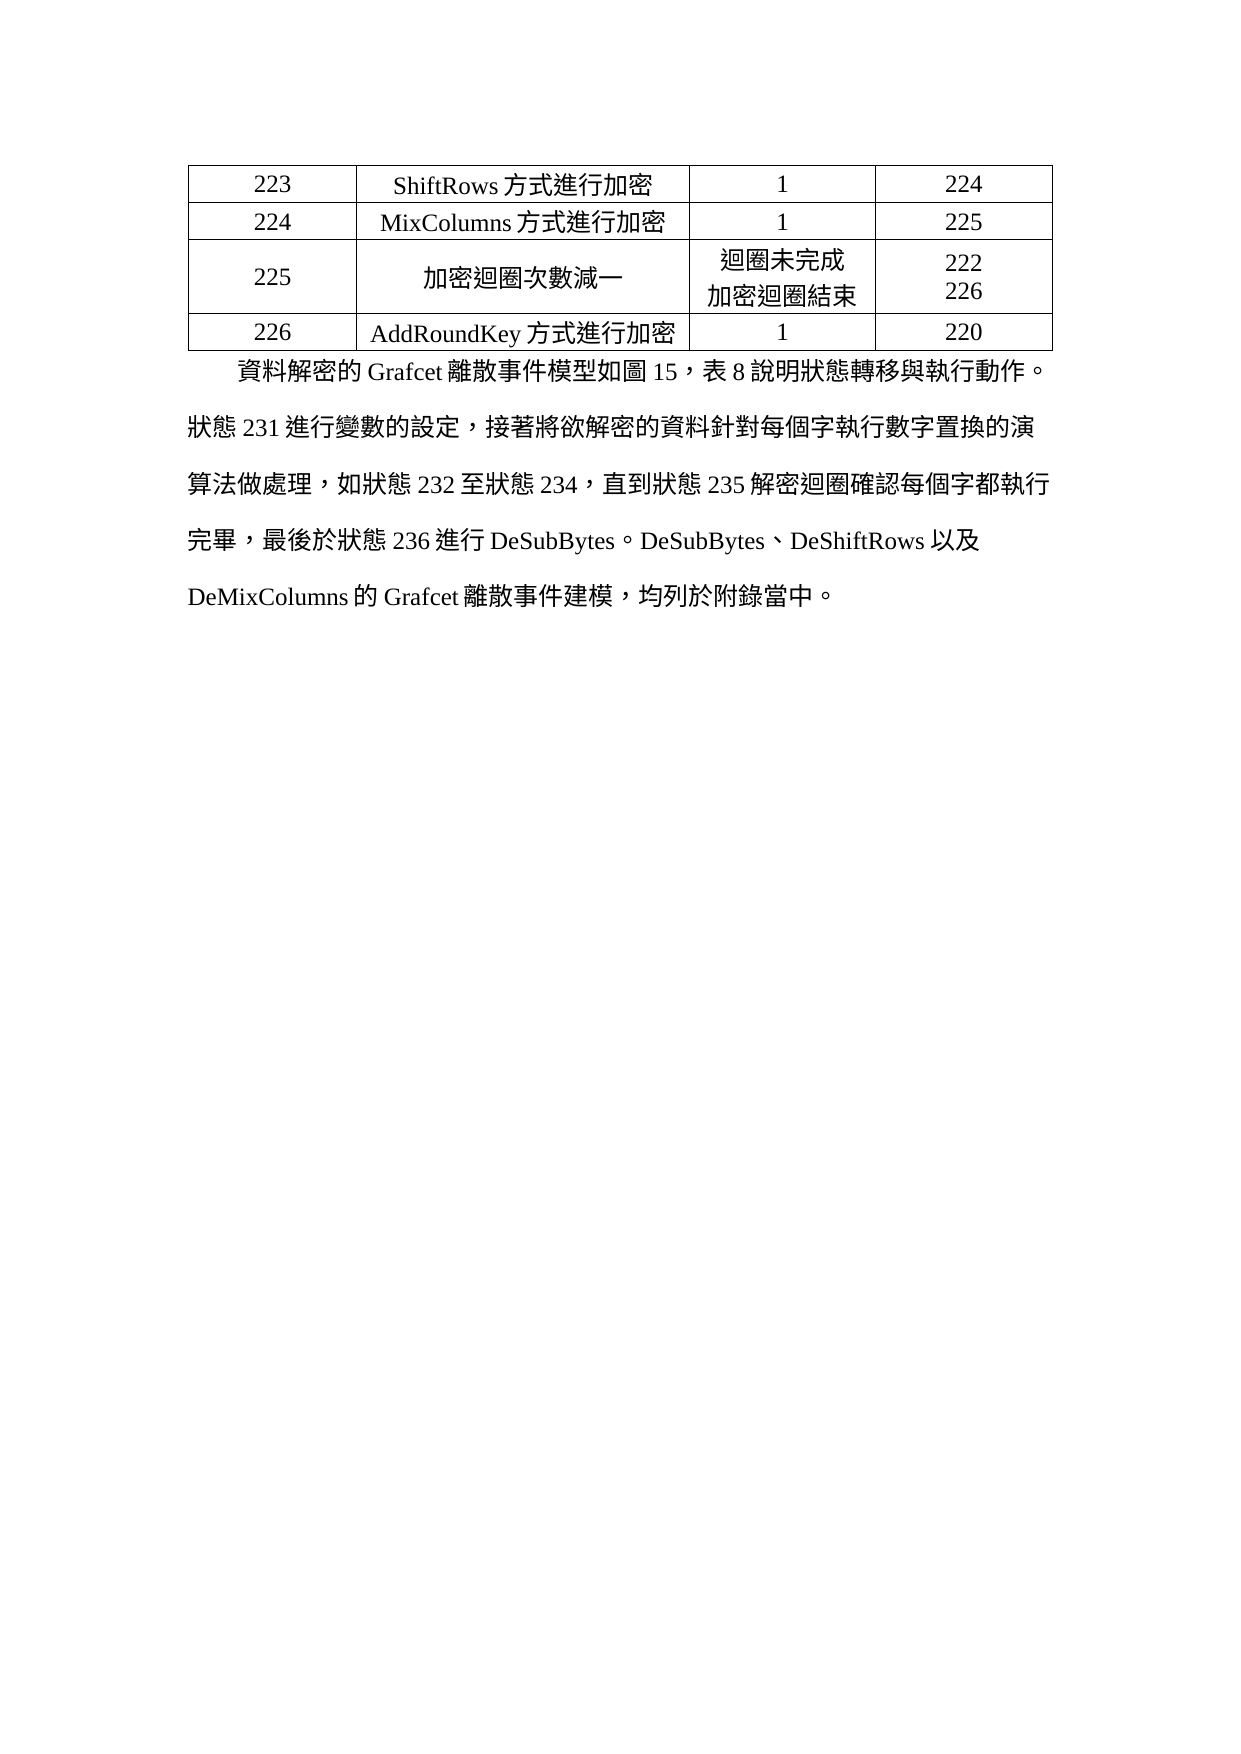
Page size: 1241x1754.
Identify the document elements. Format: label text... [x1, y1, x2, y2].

table_cell 1 [690, 166, 875, 202]
table_cell ShiftRows方式進行加密 [357, 166, 689, 202]
table_cell 迴圈未完成 加密迴圈結束 [690, 240, 875, 313]
table_cell 加密迴圈次數減一 [357, 240, 689, 313]
table_cell 1 [690, 203, 875, 239]
table_cell AddRoundKey方式進行加密 [357, 314, 689, 350]
table_cell 224 [189, 203, 356, 239]
table_cell MixColumns方式進行加密 [357, 203, 689, 239]
table_cell 226 [189, 314, 356, 350]
table_cell 224 [876, 166, 1052, 202]
table_cell 225 [189, 240, 356, 313]
text 資料解密的Grafcet離散事件模型如圖15，表8說明狀態轉移與執行動作。狀態231進行變數的設定，接著將欲解密的資料針對每個字執行數字置換的演算法做處理，如狀態232至狀態234，直到狀態235解密迴圈確認每個字都執行完畢，最後於狀態236進行DeSubBytes。DeSubBytes、DeShiftRows以及DeMixColumns的Grafcet離散事件建模，均列於附錄當中。 [187, 351, 1053, 613]
table_cell 1 [690, 314, 875, 350]
table_cell 222 226 [876, 240, 1052, 313]
table_cell 223 [189, 166, 356, 202]
table_cell 220 [876, 314, 1052, 350]
table_cell 225 [876, 203, 1052, 239]
